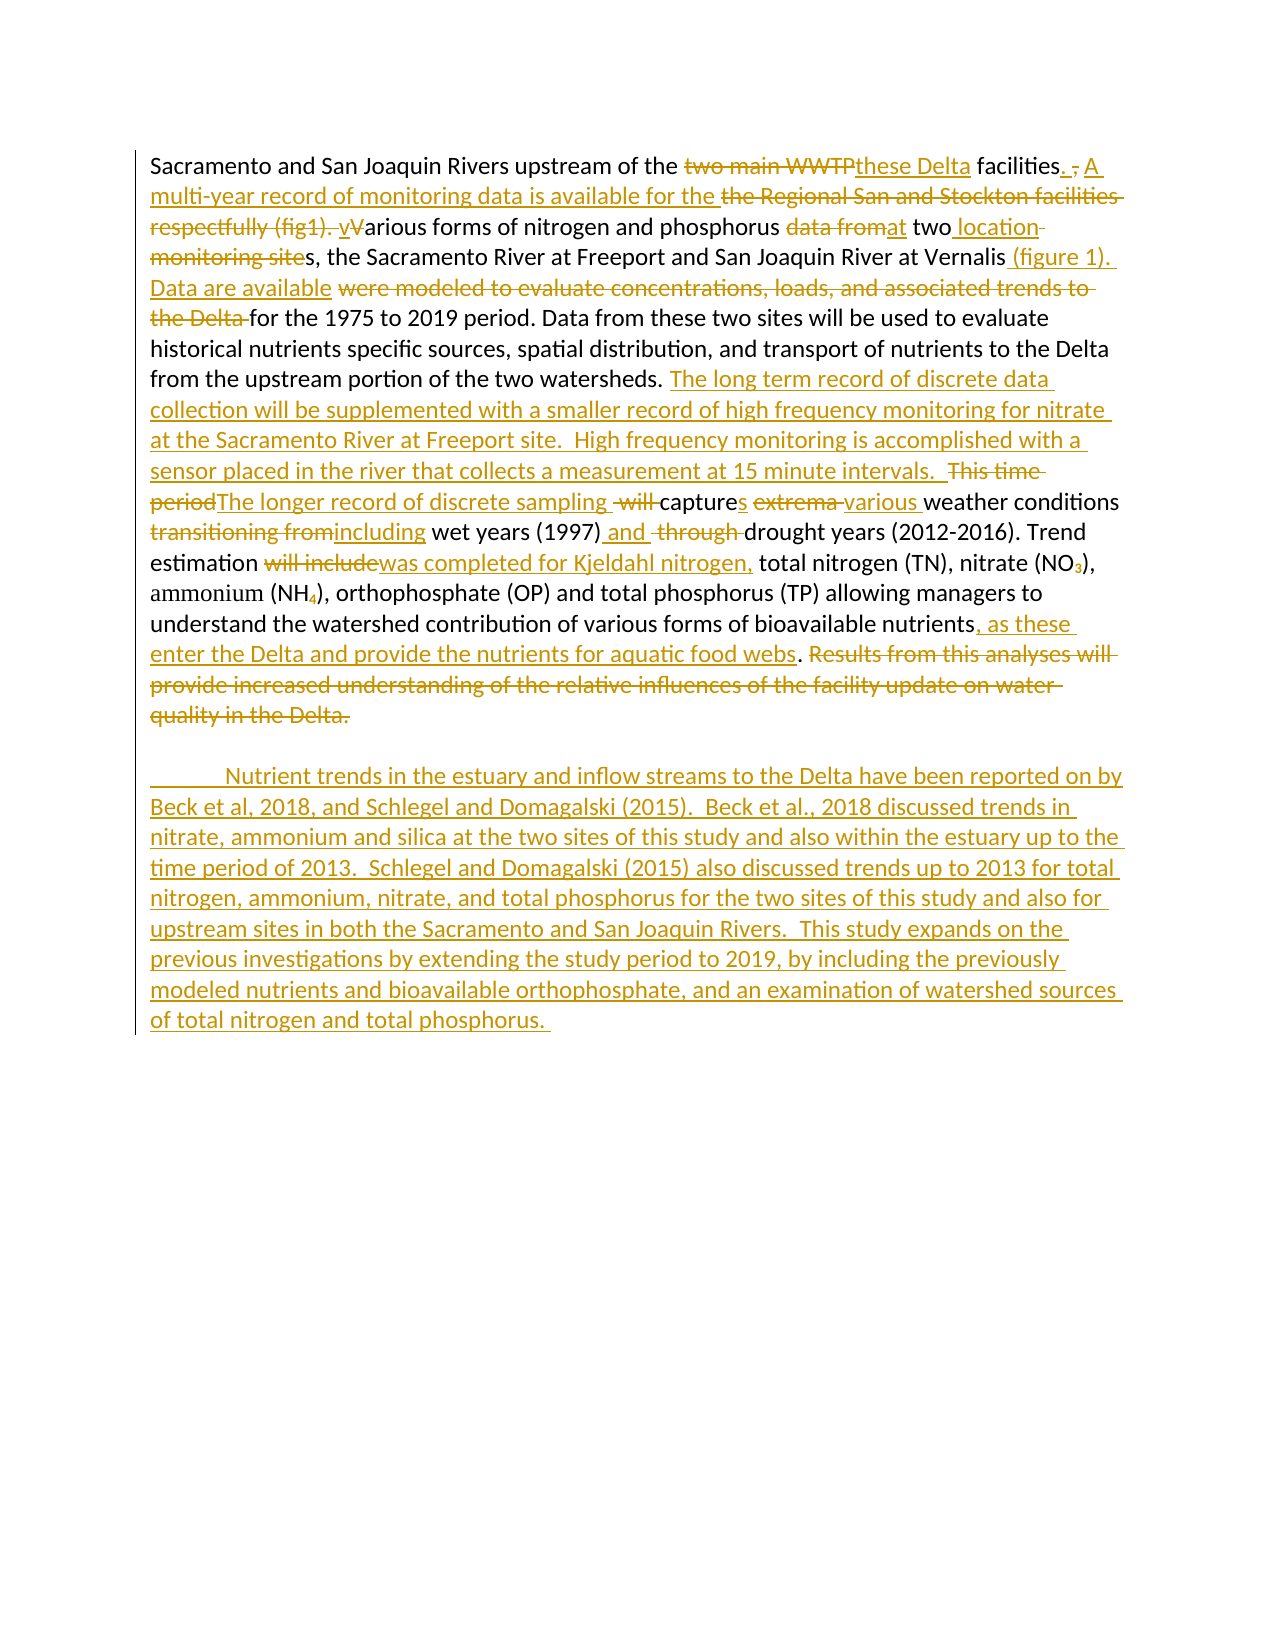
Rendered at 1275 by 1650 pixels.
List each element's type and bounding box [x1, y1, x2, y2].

text [150, 150, 1125, 730]
